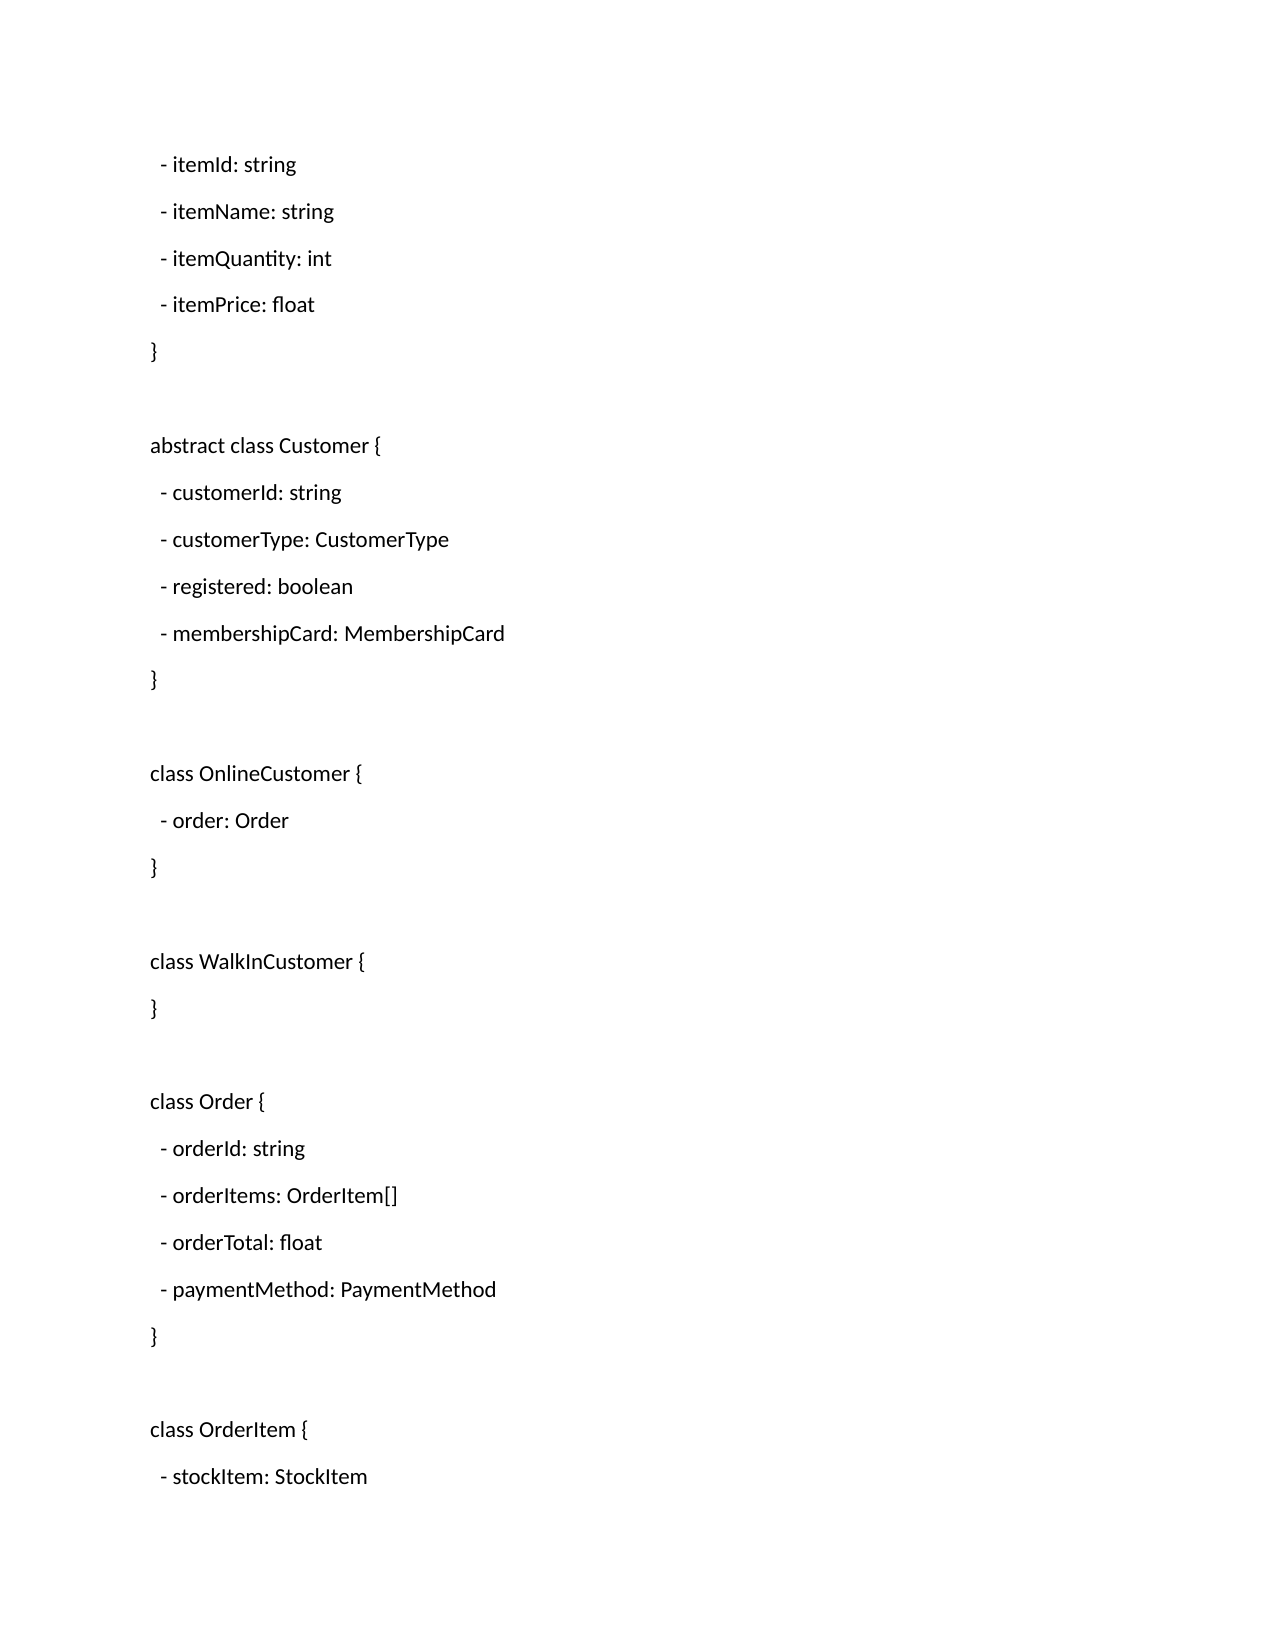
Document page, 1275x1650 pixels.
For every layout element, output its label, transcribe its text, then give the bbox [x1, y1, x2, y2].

text - orderItems: OrderItem[] [150, 1181, 1125, 1209]
text } [150, 1322, 1125, 1350]
text - itemQuantity: int [150, 244, 1125, 272]
text - customerType: CustomerType [150, 525, 1125, 553]
text - paymentMethod: PaymentMethod [150, 1275, 1125, 1303]
text class OnlineCustomer { [150, 759, 1125, 787]
text } [150, 994, 1125, 1022]
text } [150, 666, 1125, 694]
text class OrderItem { [150, 1416, 1125, 1444]
text - registered: boolean [150, 572, 1125, 600]
text - itemId: string [150, 150, 1125, 178]
text - membershipCard: MembershipCard [150, 619, 1125, 647]
text - orderTotal: float [150, 1228, 1125, 1256]
text - itemPrice: float [150, 291, 1125, 319]
text } [150, 337, 1125, 366]
text class Order { [150, 1087, 1125, 1116]
text - itemName: string [150, 197, 1125, 225]
text - stockItem: StockItem [150, 1462, 1125, 1491]
text - customerId: string [150, 478, 1125, 506]
text - order: Order [150, 806, 1125, 834]
text class WalkInCustomer { [150, 947, 1125, 975]
text } [150, 853, 1125, 881]
text abstract class Customer { [150, 431, 1125, 459]
text - orderId: string [150, 1134, 1125, 1162]
